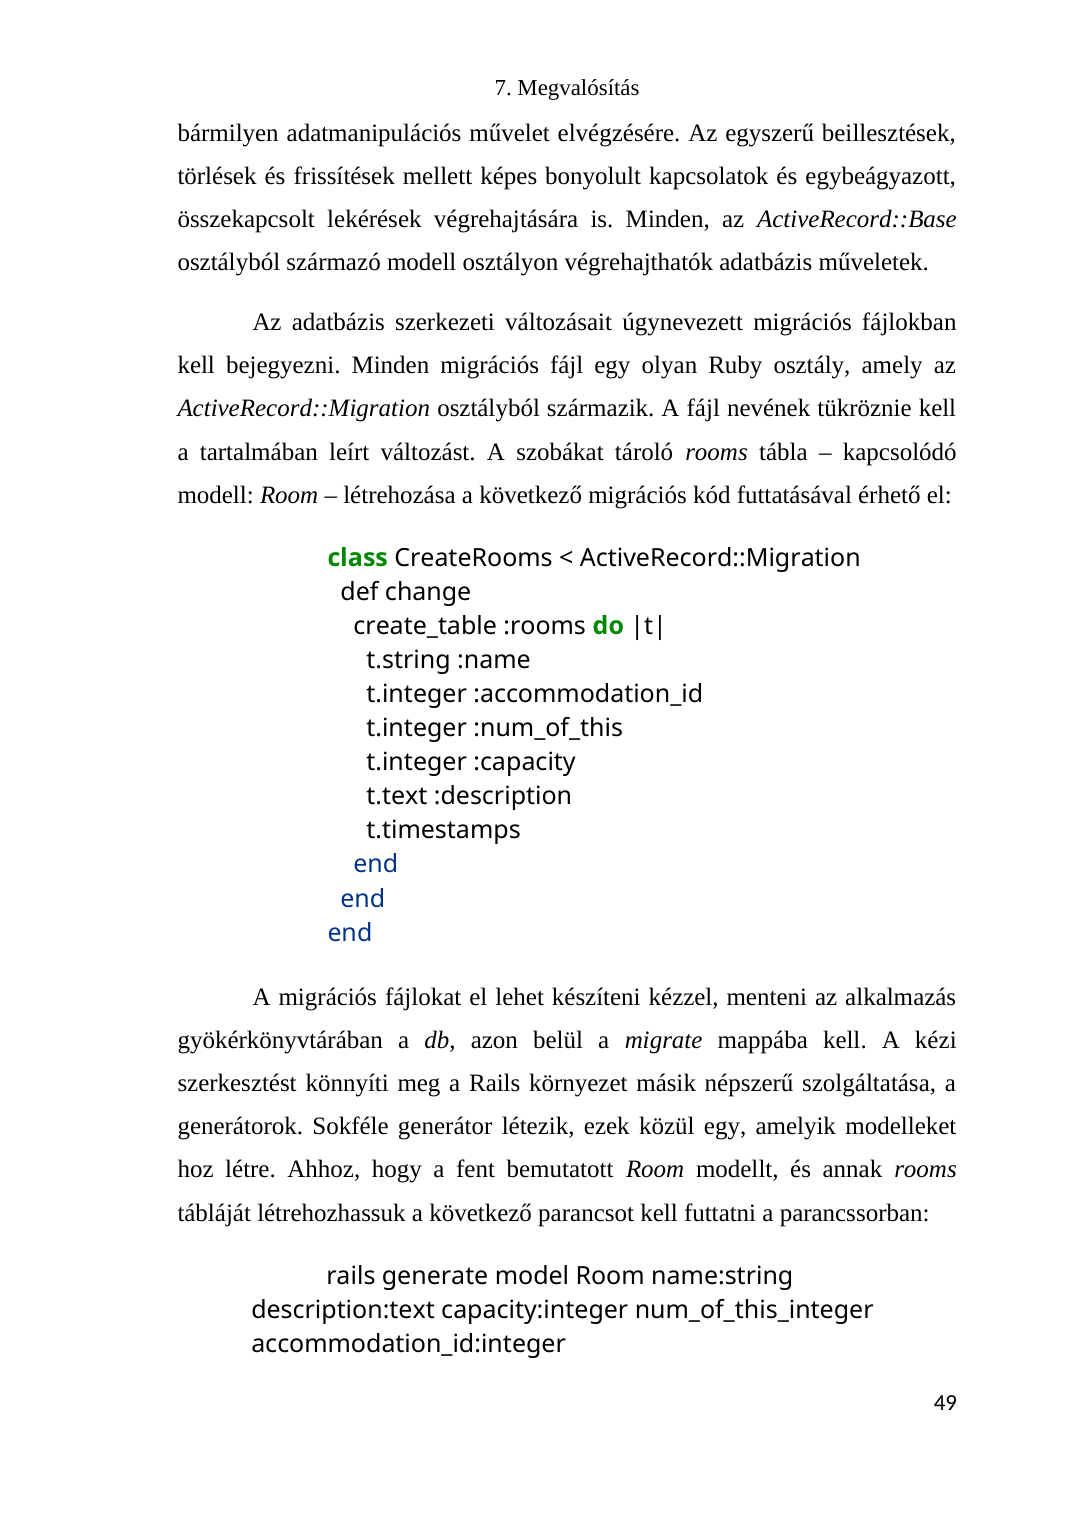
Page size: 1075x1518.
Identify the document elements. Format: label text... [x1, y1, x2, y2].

text create_table :rooms do |t| [252, 608, 957, 642]
text end [252, 880, 957, 914]
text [177, 118, 957, 276]
text t.text :description [252, 778, 957, 812]
text def change [252, 574, 957, 608]
text t.integer :num_of_this [252, 710, 957, 744]
text t.integer :accommodation_id [252, 676, 957, 710]
text A migrációs fájlokat el lehet készíteni kézzel, menteni az alkalmazás gyökérkönyvtárában a db, azon belül a migrate mappába kell. A kézi szerkesztést könnyíti meg a Rails környezet másik népszerű szolgáltatása, a generátorok. Sokféle generátor létezik, ezek közül egy, amelyik modelleket hoz létre. Ahhoz, hogy a fent bemutatott Room modellt, és annak rooms tábláját létrehozhassuk a következő parancsot kell futtatni a parancssorban: [177, 982, 957, 1226]
text Az adatbázis szerkezeti változásait úgynevezett migrációs fájlokban kell bejegyezni. Minden migrációs fájl egy olyan Ruby osztály, amely az ActiveRecord::Migration osztályból származik. A fájl nevének tükröznie kell a tartalmában leírt változást. A szobákat tároló rooms tábla – kapcsolódó modell: Room – létrehozása a következő migrációs kód futtatásával érhető el: [177, 307, 957, 508]
text end [252, 914, 957, 948]
text t.timestamps [252, 812, 957, 846]
text class CreateRooms < ActiveRecord::Migration [252, 539, 957, 574]
text rails generate model Room name:string description:text capacity:integer num_of_this_integer accommodation_id:integer [251, 1257, 957, 1359]
text end [252, 846, 957, 880]
text t.string :name [252, 642, 957, 676]
text t.integer :capacity [252, 744, 957, 778]
